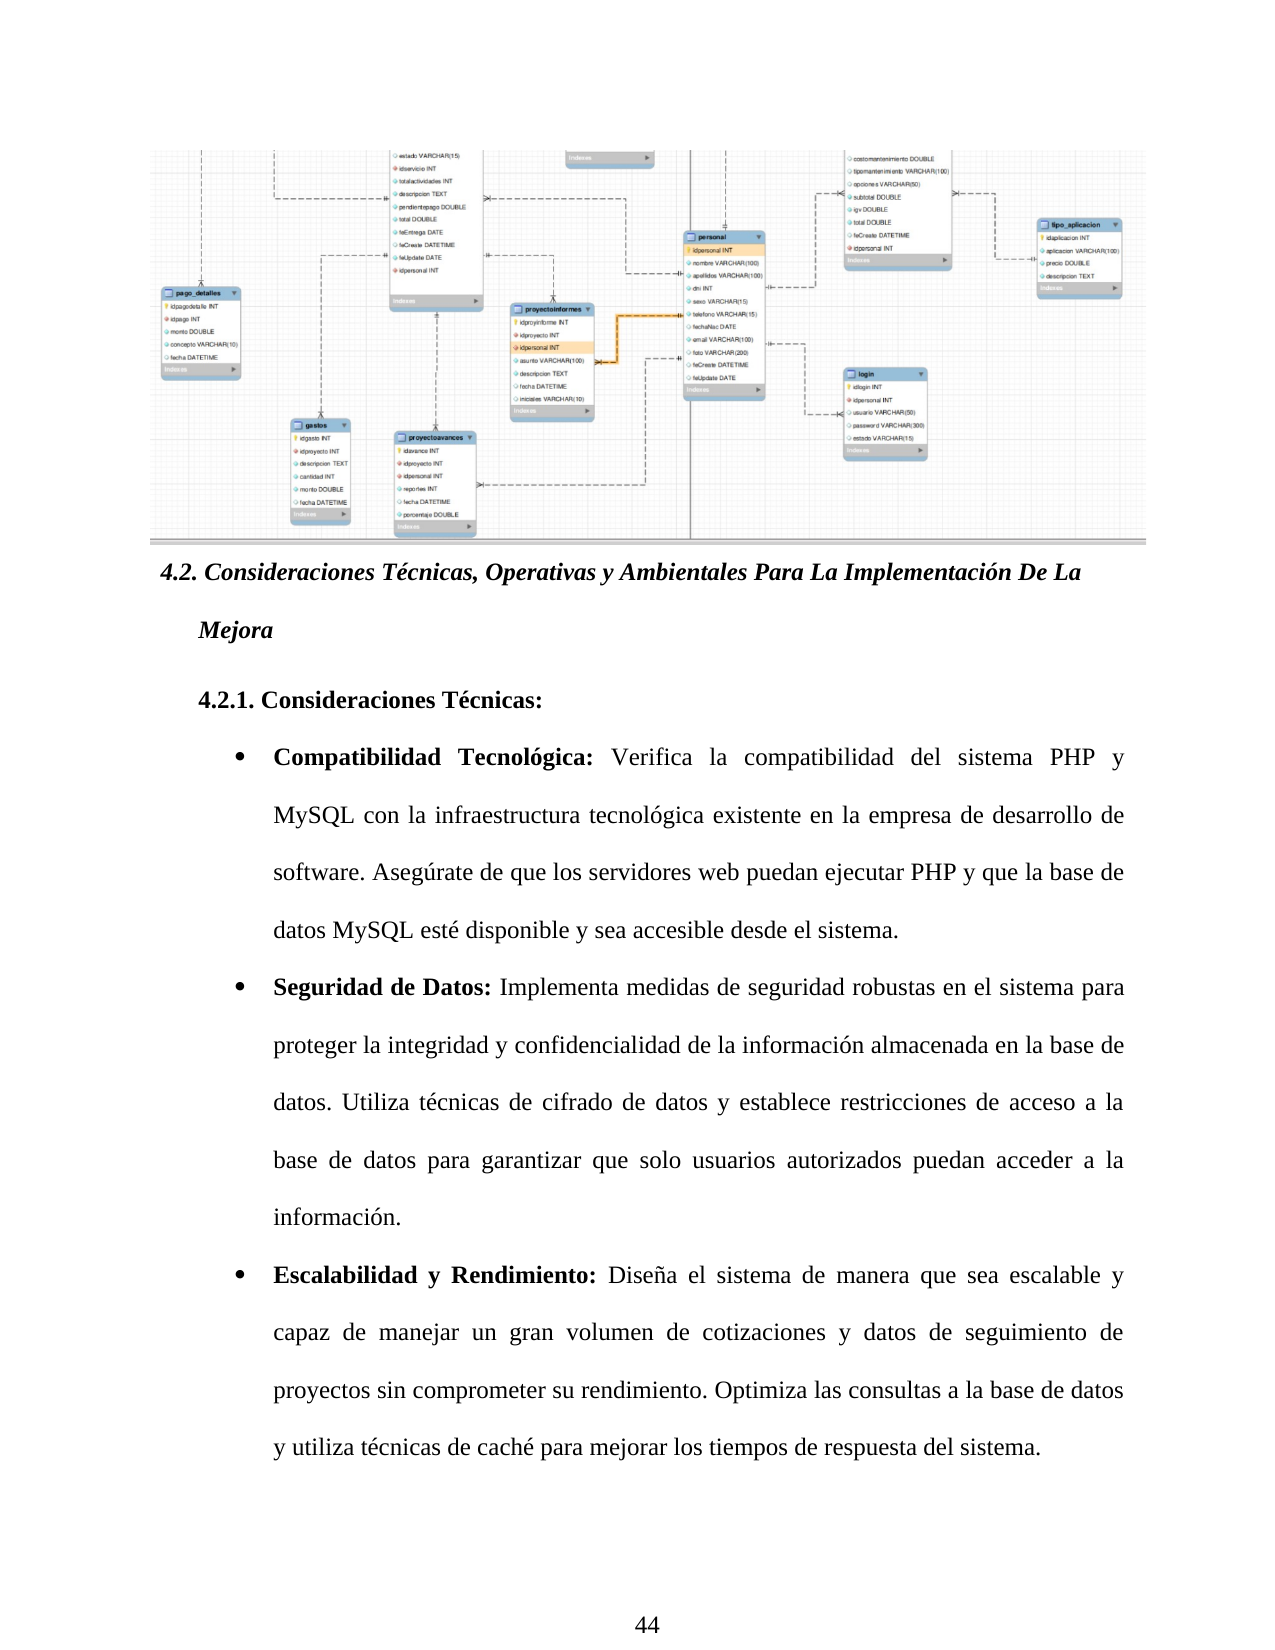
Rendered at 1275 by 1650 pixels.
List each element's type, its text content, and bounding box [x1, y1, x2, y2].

text 4.2.1. Consideraciones Técnicas: [150, 685, 1125, 713]
title 4.2. Consideraciones Técnicas, Operativas y Ambientales Para La Implementación De La Mejora [160, 557, 1125, 643]
list Escalabilidad y Rendimiento: Diseña el sistema de manera que sea escalable y capaz de manejar un gran volumen de cotizaciones y datos de seguimiento de proyectos sin comprometer su rendimiento. Optimiza las consultas a la base de datos y utiliza técnicas de caché para mejorar los tiempos de respuesta del sistema. [236, 1260, 1125, 1461]
picture [150, 150, 1147, 545]
list Compatibilidad Tecnológica: Verifica la compatibilidad del sistema PHP y MySQL con la infraestructura tecnológica existente en la empresa de desarrollo de software. Asegúrate de que los servidores web puedan ejecutar PHP y que la base de datos MySQL esté disponible y sea accesible desde el sistema. [236, 742, 1125, 943]
list Seguridad de Datos: Implementa medidas de seguridad robustas en el sistema para proteger la integridad y confidencialidad de la información almacenada en la base de datos. Utiliza técnicas de cifrado de datos y establece restricciones de acceso a la base de datos para garantizar que solo usuarios autorizados puedan acceder a la información. [236, 972, 1125, 1231]
